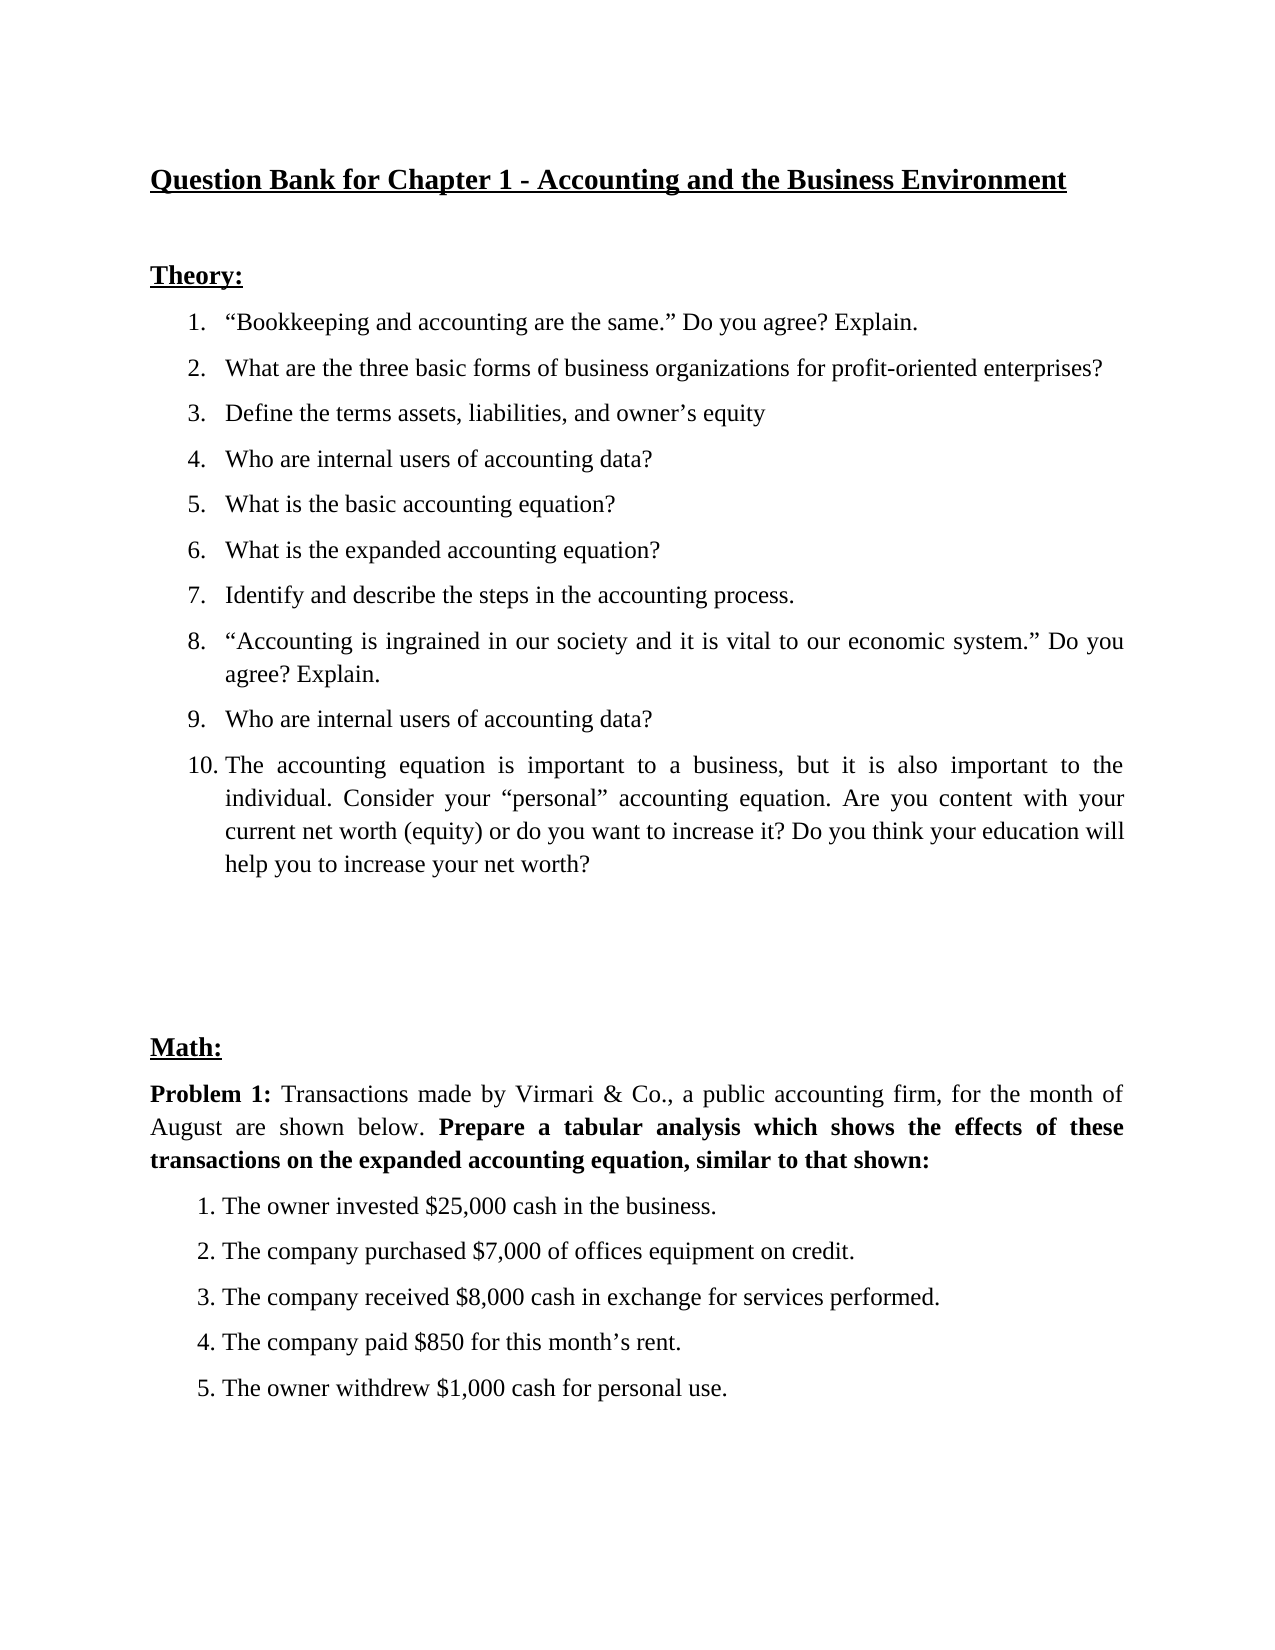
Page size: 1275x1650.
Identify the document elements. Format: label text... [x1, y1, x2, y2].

list “Bookkeeping and accounting are the same.” Do you agree? Explain. [187, 307, 1125, 336]
text 3. The company received $8,000 cash in exchange for services performed. [197, 1282, 1125, 1311]
text Question Bank for Chapter 1 - Accounting and the Business Environment [150, 162, 1125, 196]
text 1. The owner invested $25,000 cash in the business. [150, 1191, 1125, 1220]
list Identify and describe the steps in the accounting process. [187, 580, 1125, 609]
text Problem 1: Transactions made by Virmari & Co., a public accounting firm, for the month of August are shown below. Prepare a tabular analysis which shows the effects of these transactions on the expanded accounting equation, similar to that shown: [150, 1079, 1125, 1174]
text 4. The company paid $850 for this month’s rent. [197, 1327, 1125, 1356]
text Theory: [150, 259, 1125, 290]
text 2. The company purchased $7,000 of offices equipment on credit. [197, 1236, 1125, 1265]
text 5. The owner withdrew $1,000 cash for personal use. [197, 1373, 1125, 1402]
list What are the three basic forms of business organizations for profit-oriented enterprises? [187, 353, 1125, 382]
list What is the expanded accounting equation? [187, 535, 1125, 564]
list What is the basic accounting equation? [187, 489, 1125, 518]
list Who are internal users of accounting data? [187, 444, 1125, 473]
list “Accounting is ingrained in our society and it is vital to our economic system.” Do you agree? Explain. [187, 626, 1125, 688]
list Define the terms assets, liabilities, and owner’s equity [187, 398, 1125, 427]
text Math: [150, 1031, 1125, 1062]
list Who are internal users of accounting data? [187, 704, 1125, 733]
list The accounting equation is important to a business, but it is also important to the individual. Consider your “personal” accounting equation. Are you content with your current net worth (equity) or do you want to increase it? Do you think your education will help you to increase your net worth? [187, 750, 1125, 878]
